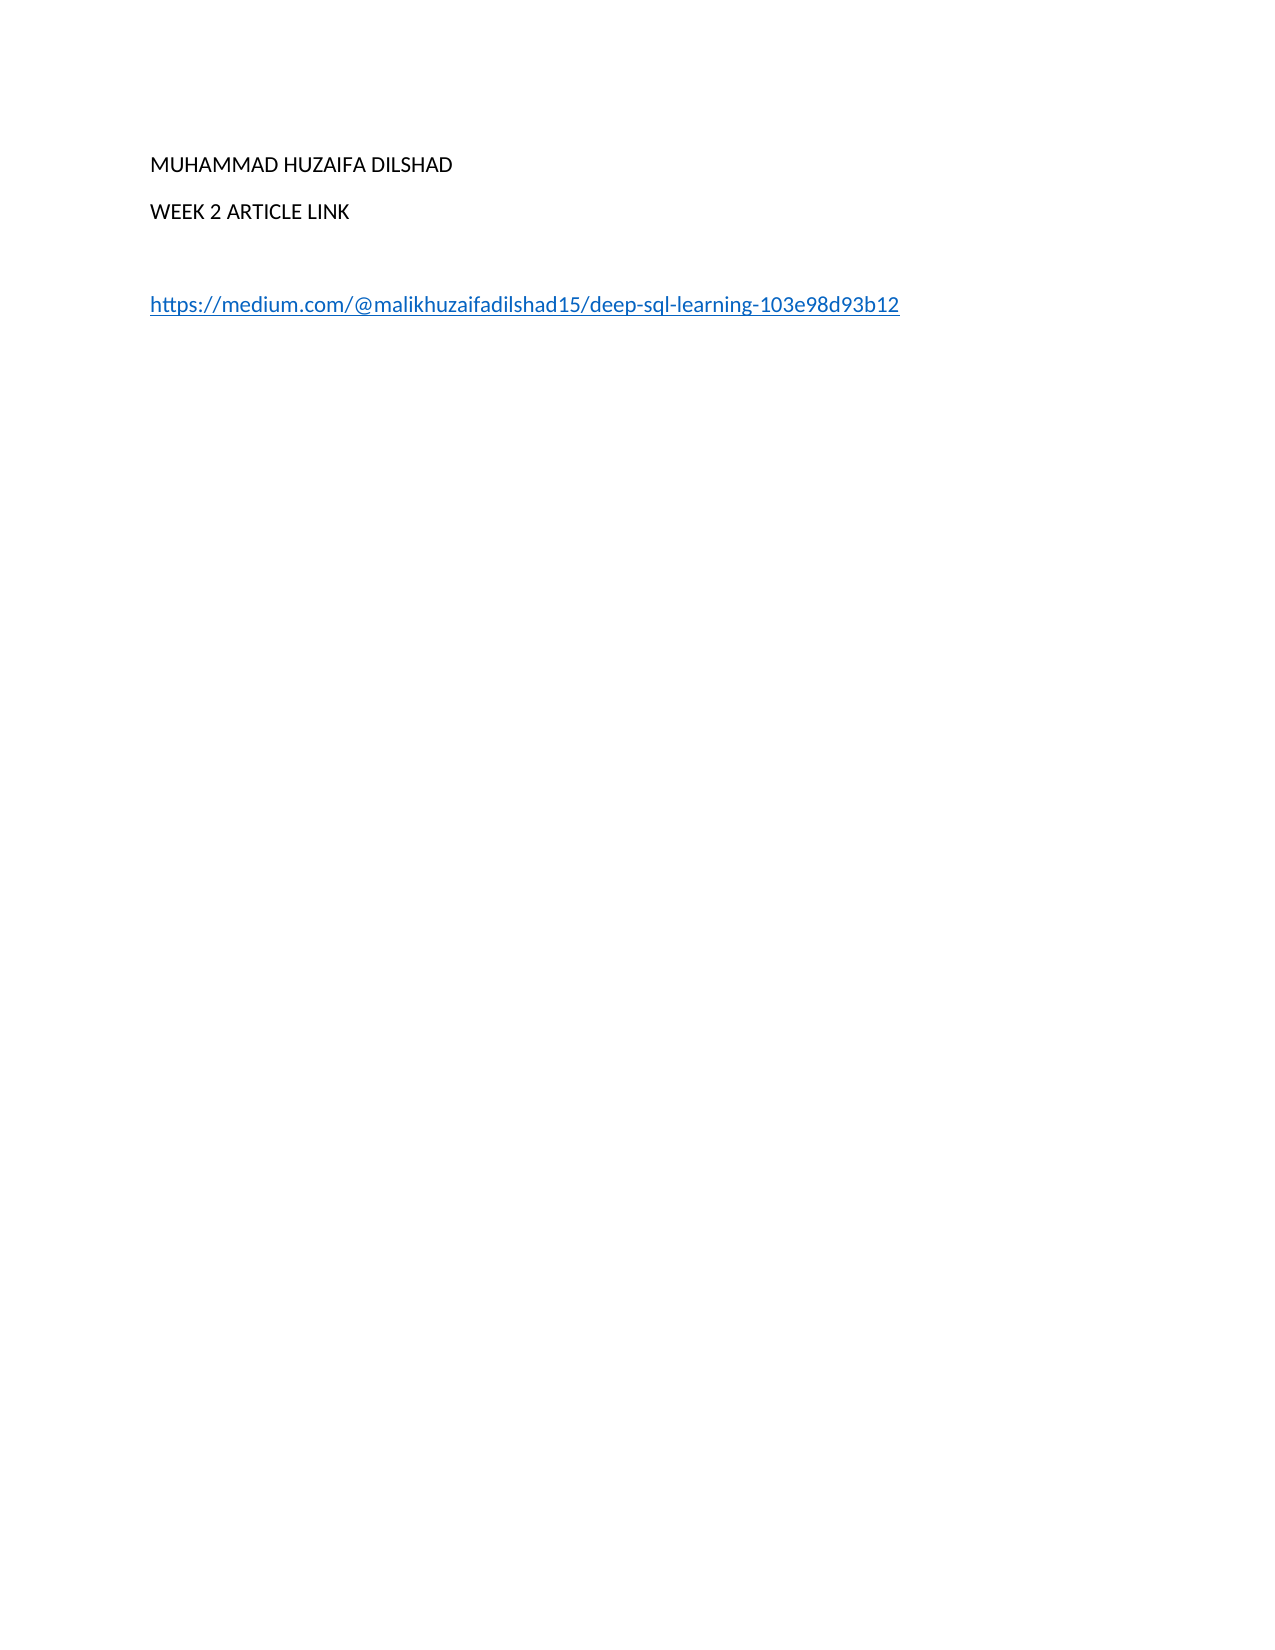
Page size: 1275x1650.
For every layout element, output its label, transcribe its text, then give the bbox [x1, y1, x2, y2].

text MUHAMMAD HUZAIFA DILSHAD [150, 150, 1125, 178]
text https://medium.com/@malikhuzaifadilshad15/deep-sql-learning-103e98d93b12 [150, 291, 1125, 319]
text WEEK 2 ARTICLE LINK [150, 197, 1125, 225]
